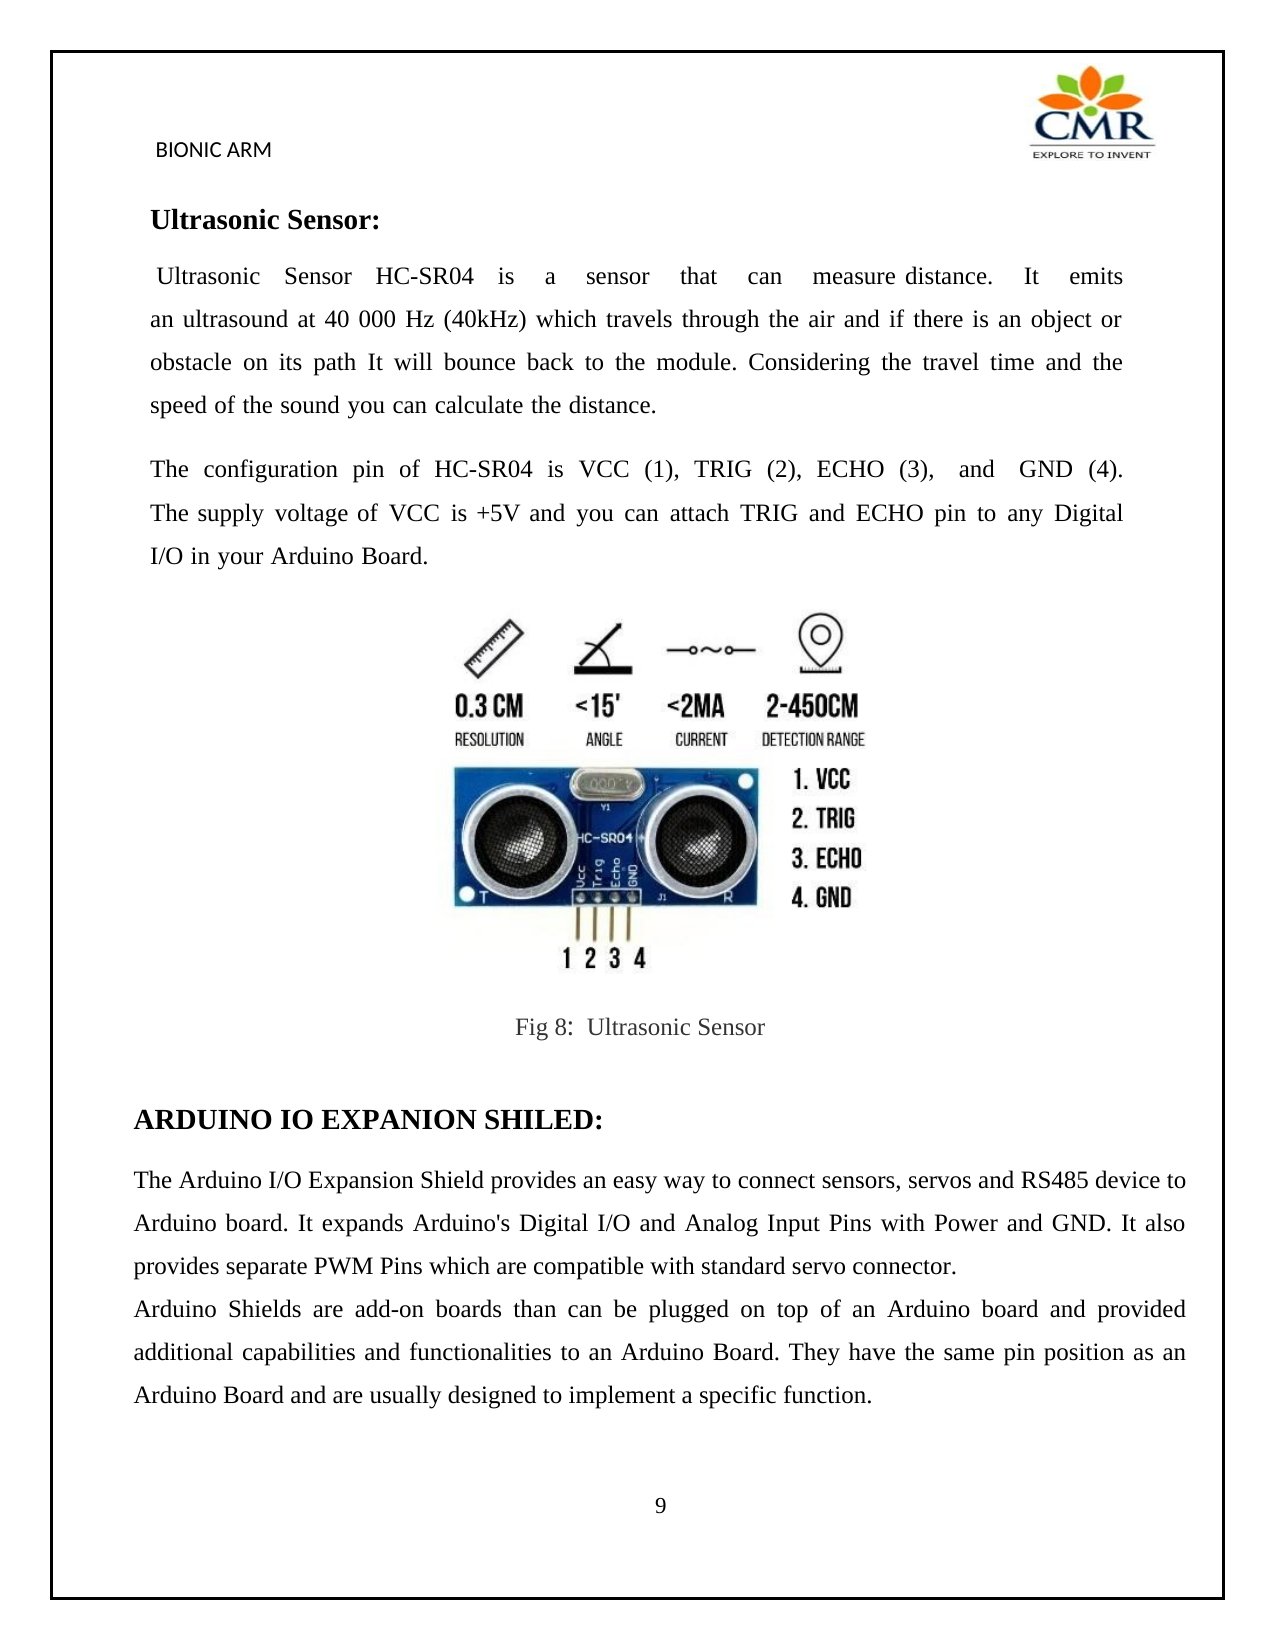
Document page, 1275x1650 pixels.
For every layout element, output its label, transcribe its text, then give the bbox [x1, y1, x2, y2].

subtitle Fig 8: Ultrasonic Sensor [133, 1008, 1146, 1043]
text Arduino Shields are add-on boards than can be plugged on top of an Arduino board and provided additional capabilities and functionalities to an Arduino Board. They have the same pin position as an Arduino Board and are usually designed to implement a specific function. [133, 1294, 1187, 1409]
text The Arduino I/O Expansion Shield provides an easy way to connect sensors, servos and RS485 device to Arduino board. It expands Arduino's Digital I/O and Analog Input Pins with Power and GND. It also provides separate PWM Pins which are compatible with standard servo connector. [133, 1165, 1187, 1280]
picture [436, 609, 867, 974]
text Ultrasonic Sensor HC-SR04 is a sensor that can measure distance. It emits an ultrasound at 40 000 Hz (40kHz) which travels through the air and if there is an object or obstacle on its path It will bounce back to the module. Considering the travel time and the speed of the sound you can calculate the distance. [150, 261, 1124, 419]
text Ultrasonic Sensor: [150, 202, 1187, 236]
text ARDUINO IO EXPANION SHILED: [133, 1102, 1187, 1136]
text The configuration pin of HC-SR04 is VCC (1), TRIG (2), ECHO (3), and GND (4). The supply voltage of VCC is +5V and you can attach TRIG and ECHO pin to any Digital I/O in your Arduino Board. [150, 454, 1124, 569]
picture [1025, 63, 1159, 161]
